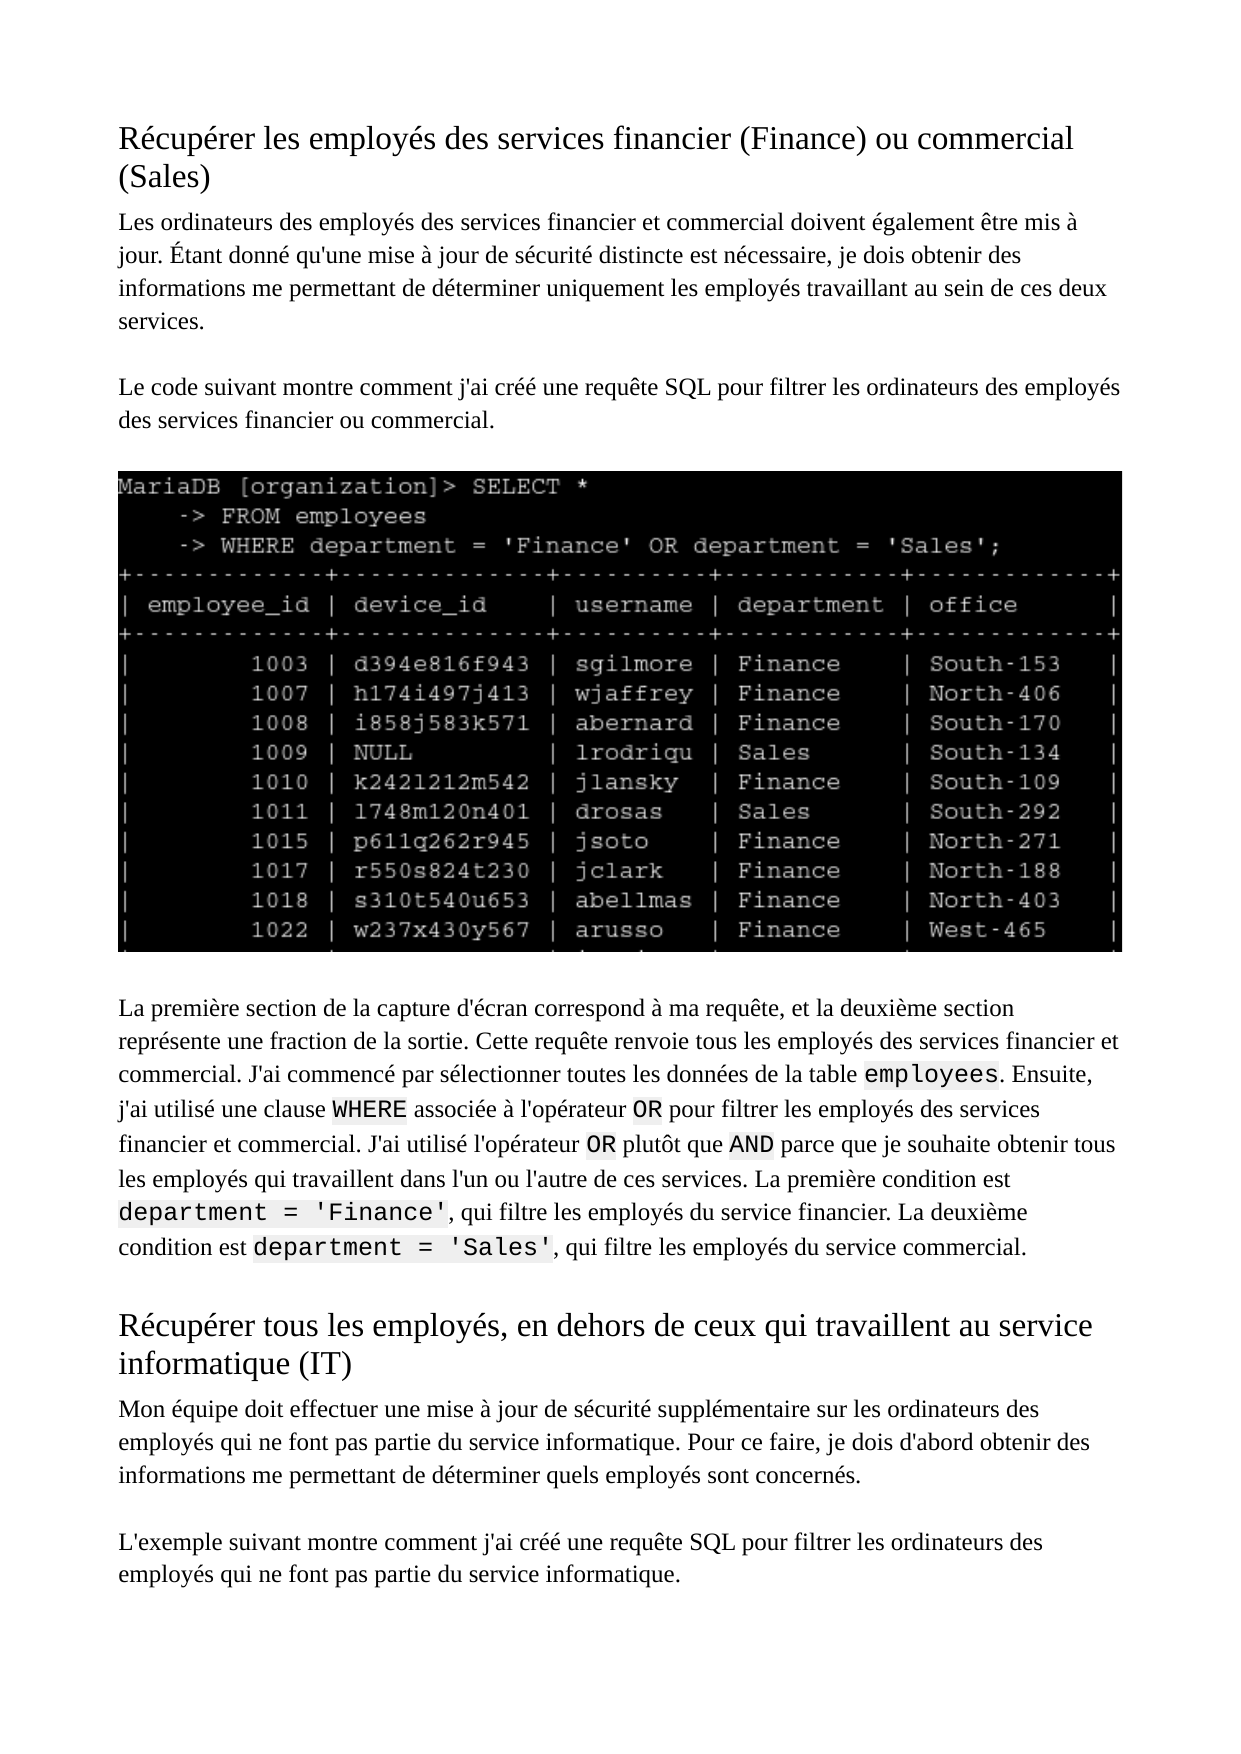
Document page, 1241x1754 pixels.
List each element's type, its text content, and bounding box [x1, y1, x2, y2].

subtitle Récupérer tous les employés, en dehors de ceux qui travaillent au service informatique (IT) [118, 1305, 1122, 1382]
text Les ordinateurs des employés des services financier et commercial doivent également être mis à jour. Étant donné qu'une mise à jour de sécurité distincte est nécessaire, je dois obtenir des informations me permettant de déterminer uniquement les employés travaillant au sein de ces deux services. [118, 207, 1122, 335]
text Le code suivant montre comment j'ai créé une requête SQL pour filtrer les ordinateurs des employés des services financier ou commercial. [118, 372, 1122, 434]
text Mon équipe doit effectuer une mise à jour de sécurité supplémentaire sur les ordinateurs des employés qui ne font pas partie du service informatique. Pour ce faire, je dois d'abord obtenir des informations me permettant de déterminer quels employés sont concernés. [118, 1394, 1122, 1489]
text La première section de la capture d'écran correspond à ma requête, et la deuxième section représente une fraction de la sortie. Cette requête renvoie tous les employés des services financier et commercial. J'ai commencé par sélectionner toutes les données de la table employees. Ensuite, j'ai utilisé une clause WHERE associée à l'opérateur OR pour filtrer les employés des services financier et commercial. J'ai utilisé l'opérateur OR plutôt que AND parce que je souhaite obtenir tous les employés qui travaillent dans l'un ou l'autre de ces services. La première condition est department = 'Finance', qui filtre les employés du service financier. La deuxième condition est department = 'Sales', qui filtre les employés du service commercial. [118, 952, 1122, 1263]
text L'exemple suivant montre comment j'ai créé une requête SQL pour filtrer les ordinateurs des employés qui ne font pas partie du service informatique. [118, 1527, 1122, 1588]
subtitle Récupérer les employés des services financier (Finance) ou commercial (Sales) [118, 118, 1122, 195]
picture [118, 471, 1123, 952]
